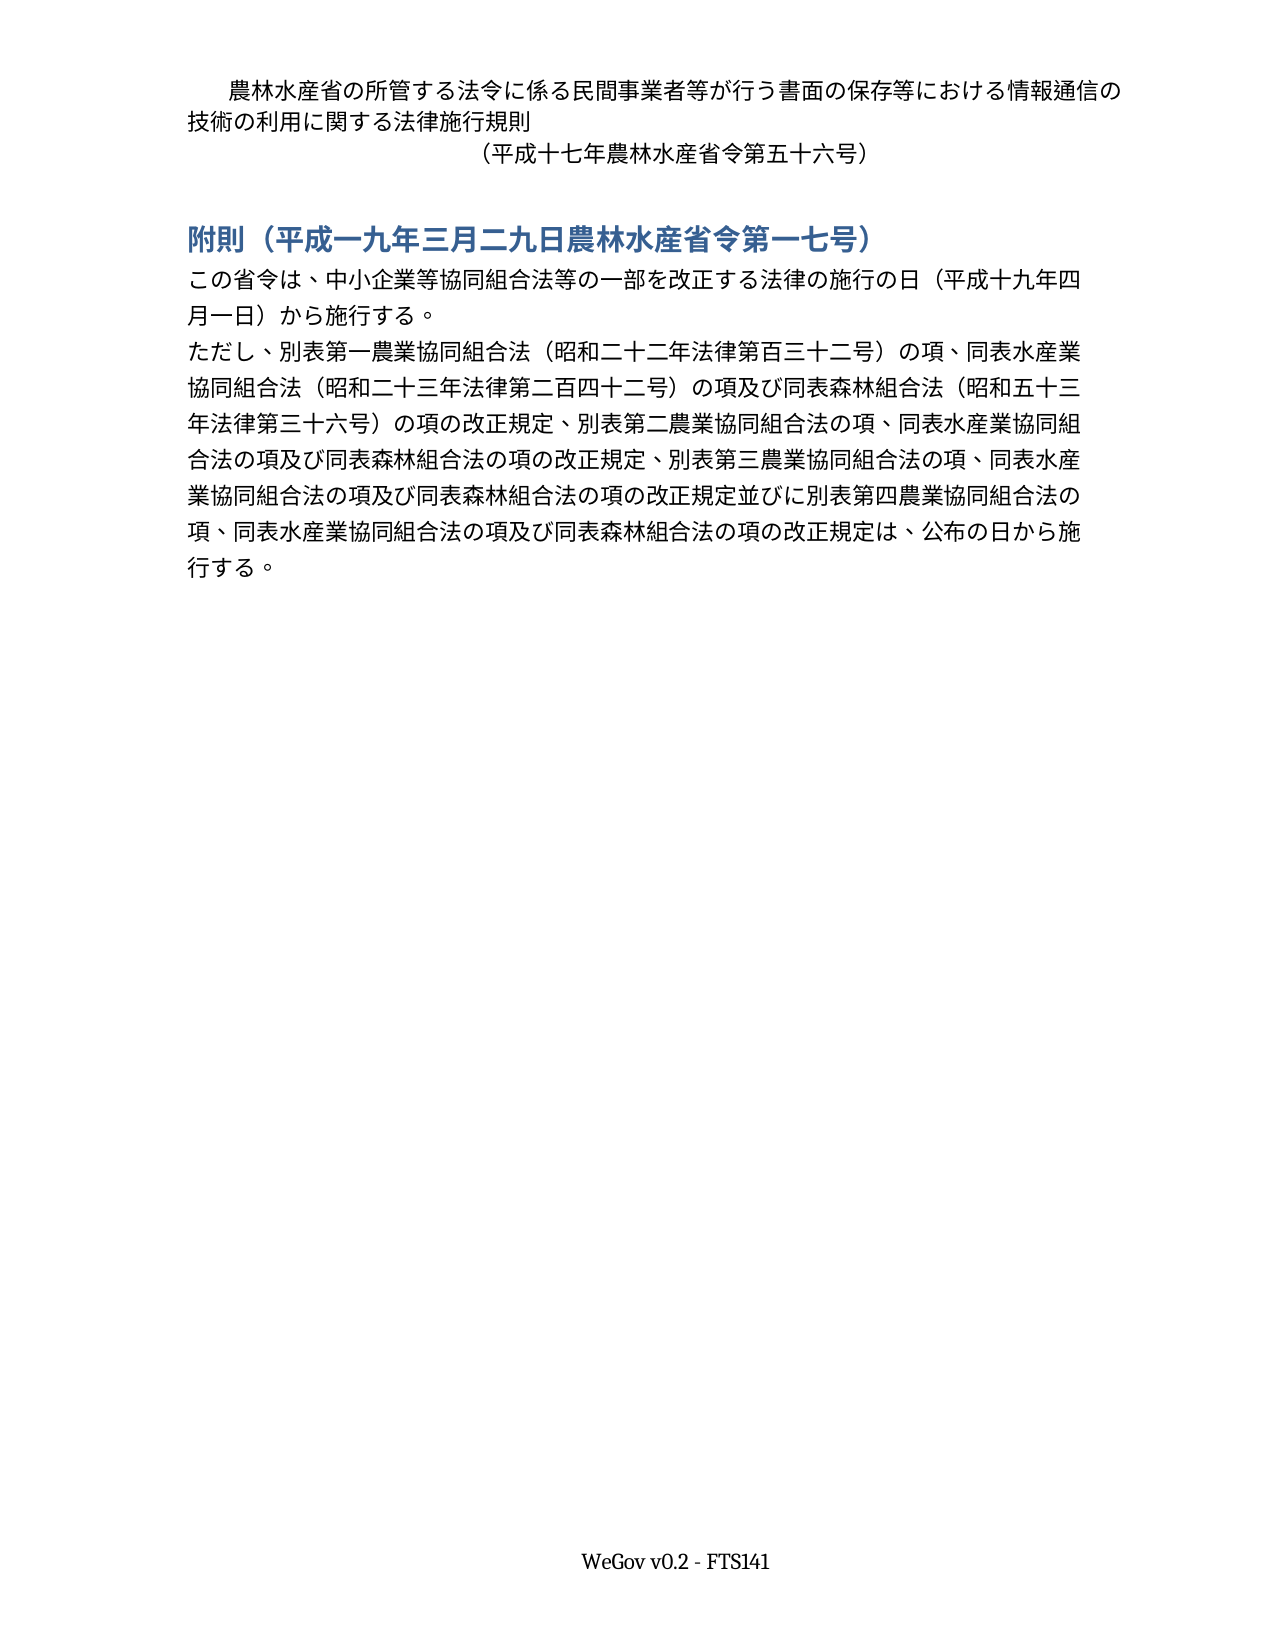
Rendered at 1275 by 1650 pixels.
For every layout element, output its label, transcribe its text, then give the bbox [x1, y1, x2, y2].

subtitle 附則（平成一九年三月二九日農林水産省令第一七号） [187, 219, 1087, 258]
text この省令は、中小企業等協同組合法等の一部を改正する法律の施行の日（平成十九年四月一日）から施行する。 ただし、別表第一農業協同組合法（昭和二十二年法律第百三十二号）の項、同表水産業協同組合法（昭和二十三年法律第二百四十二号）の項及び同表森林組合法（昭和五十三年法律第三十六号）の項の改正規定、別表第二農業協同組合法の項、同表水産業協同組合法の項及び同表森林組合法の項の改正規定、別表第三農業協同組合法の項、同表水産業協同組合法の項及び同表森林組合法の項の改正規定並びに別表第四農業協同組合法の項、同表水産業協同組合法の項及び同表森林組合法の項の改正規定は、公布の日から施行する。 [187, 264, 1087, 583]
